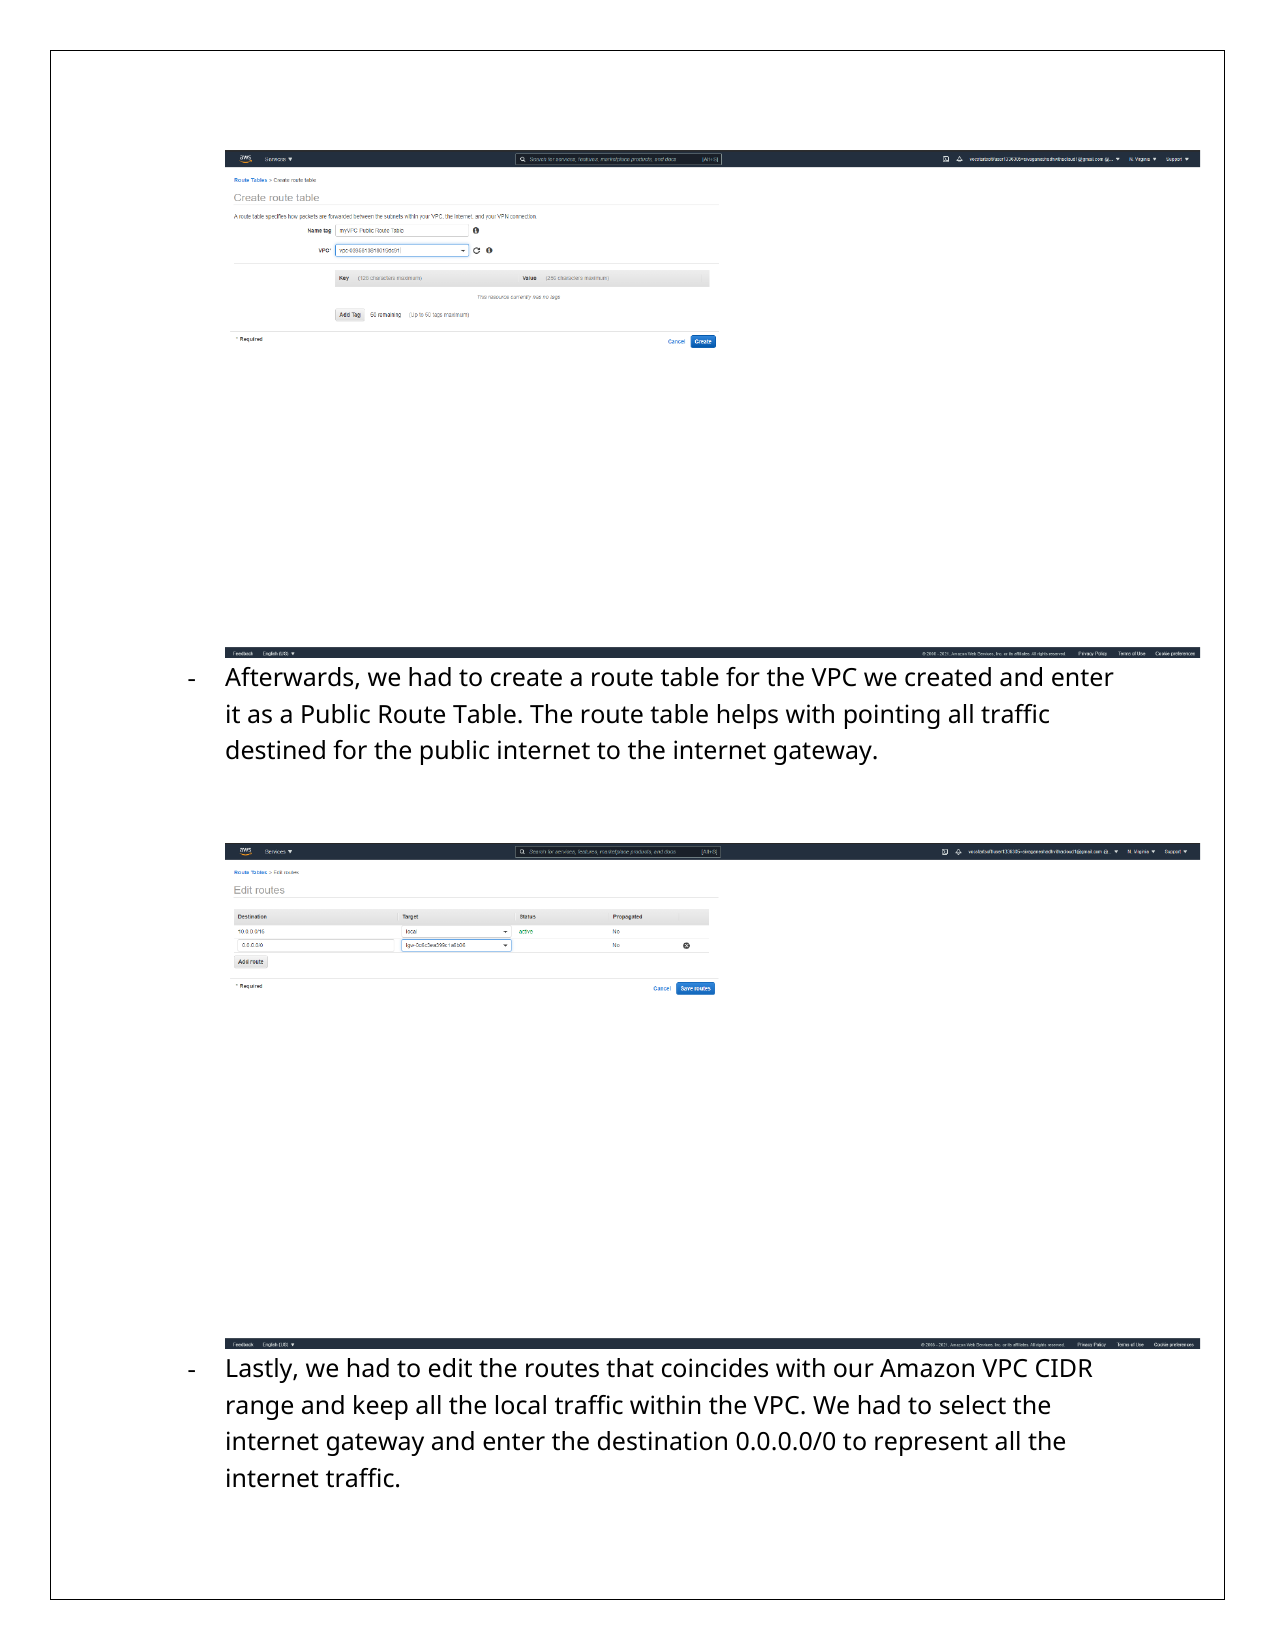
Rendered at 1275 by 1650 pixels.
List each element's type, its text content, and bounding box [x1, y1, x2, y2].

picture [225, 150, 1200, 658]
list Lastly, we had to edit the routes that coincides with our Amazon VPC CIDR range and keep all the local traffic within the VPC. We had to select the internet gateway and enter the destination 0.0.0.0/0 to represent all the internet traffic. [187, 1351, 1125, 1495]
picture [225, 843, 1200, 1349]
list Afterwards, we had to create a route table for the VPC we created and enter it as a Public Route Table. The route table helps with pointing all traffic destined for the public internet to the internet gateway. [187, 659, 1125, 767]
